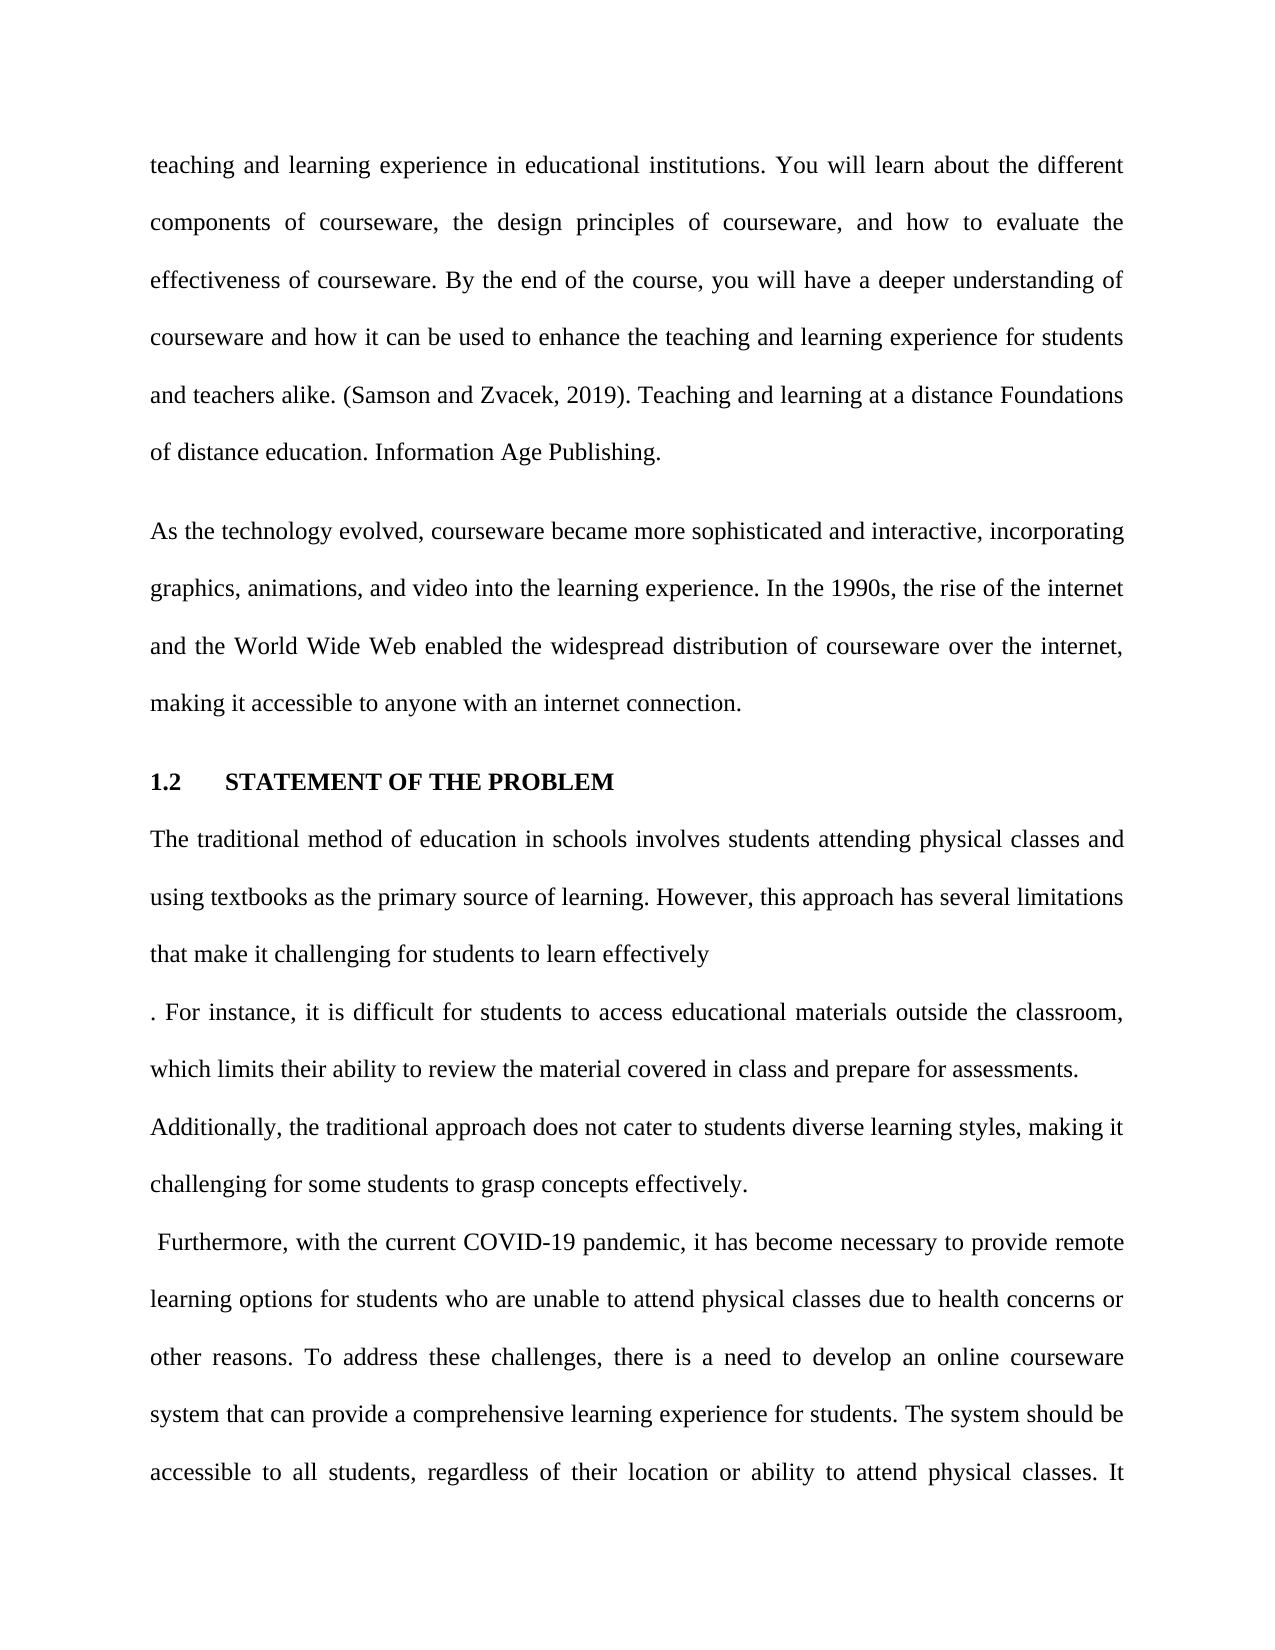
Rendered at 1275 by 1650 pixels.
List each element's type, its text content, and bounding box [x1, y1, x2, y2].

text As the technology evolved, courseware became more sophisticated and interactive, incorporating graphics, animations, and video into the learning experience. In the 1990s, the rise of the internet and the World Wide Web enabled the widespread distribution of courseware over the internet, making it accessible to anyone with an internet connection. [150, 516, 1125, 717]
text The traditional method of education in schools involves students attending physical classes and using textbooks as the primary source of learning. However, this approach has several limitations that make it challenging for students to learn effectively [150, 824, 1125, 968]
text 1.2 STATEMENT OF THE PROBLEM [150, 767, 1125, 795]
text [150, 1227, 1125, 1485]
text . For instance, it is difficult for students to access educational materials outside the classroom, which limits their ability to review the material covered in class and prepare for assessments. [150, 997, 1125, 1083]
text Additionally, the traditional approach does not cater to students diverse learning styles, making it challenging for some students to grasp concepts effectively. [150, 1112, 1125, 1198]
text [150, 150, 1125, 466]
